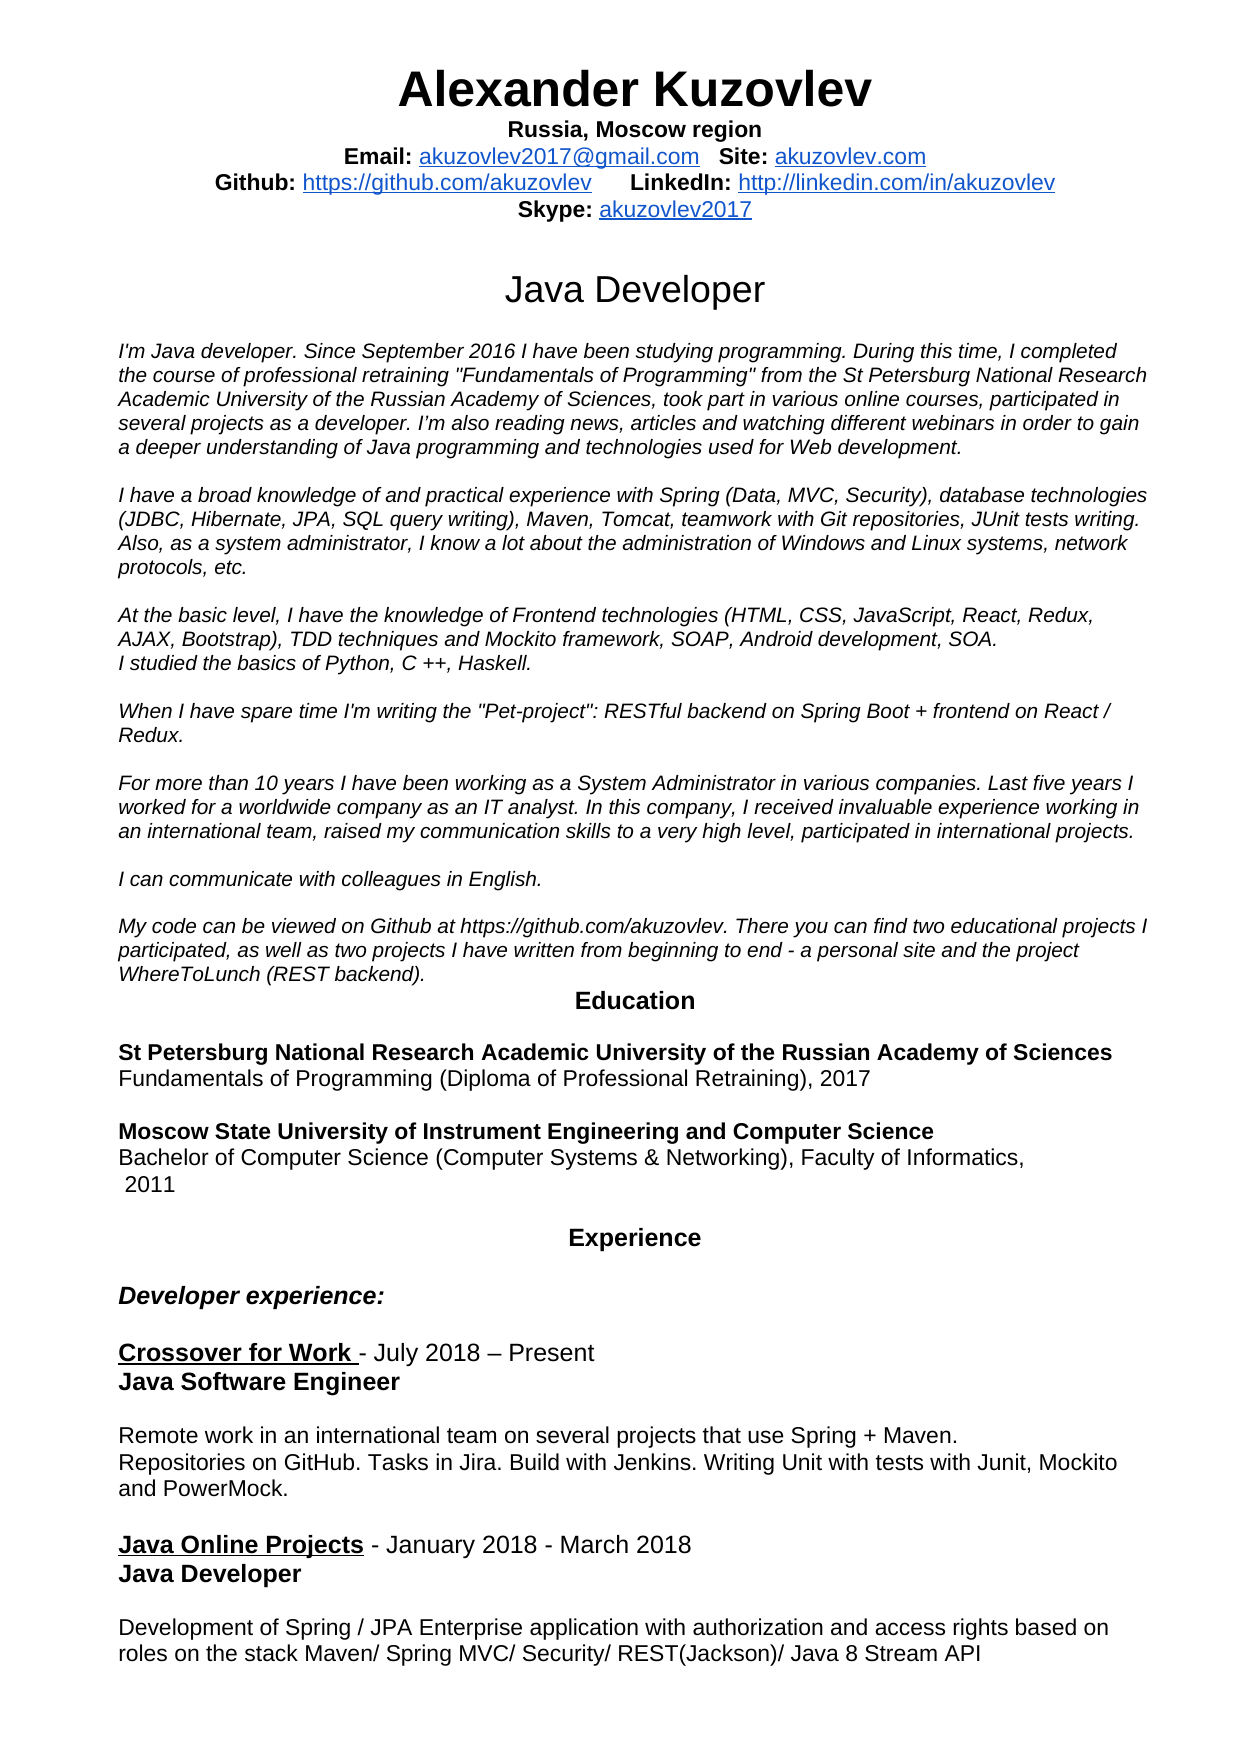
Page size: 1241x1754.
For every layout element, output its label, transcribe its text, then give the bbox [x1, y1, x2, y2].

text For more than 10 years I have been working as a System Administrator in various companies. Last five years I worked for a worldwide company as an IT analyst. In this company, I received invaluable experience working in an international team, raised my communication skills to a very high level, participated in international projects. [118, 771, 1152, 842]
text I studied the basics of Python, C ++, Haskell. [118, 651, 1152, 675]
text Github: https://github.com/akuzovlev LinkedIn: http://linkedin.com/in/akuzovlev [118, 169, 1152, 196]
text Alexander Kuzovlev [118, 59, 1152, 116]
text Java Online Projects - January 2018 - March 2018 [118, 1530, 1152, 1559]
text Remote work in an international team on several projects that use Spring + Maven. [118, 1422, 1152, 1448]
text St Petersburg National Research Academic University of the Russian Academy of Sciences [118, 1039, 1152, 1065]
text Experience [118, 1223, 1152, 1252]
text Java Developer [118, 267, 1152, 311]
text Bachelor of Computer Science (Computer Systems & Networking), Faculty of Informatics, [118, 1144, 1152, 1171]
text I can communicate with colleagues in English. [118, 866, 1152, 890]
text 2011 [118, 1171, 1152, 1197]
text Java Developer [118, 1559, 1152, 1587]
text Crossover for Work - July 2018 – Present [118, 1338, 1152, 1367]
text I have a broad knowledge of and practical experience with Spring (Data, MVC, Security), database technologies (JDBC, Hibernate, JPA, SQL query writing), Maven, Tomcat, teamwork with Git repositories, JUnit tests writing. Also, as a system administrator, I know a lot about the administration of Windows and Linux systems, network protocols, etc. [118, 483, 1152, 579]
text Education [118, 986, 1152, 1015]
text Development of Spring / JPA Enterprise application with authorization and access rights based on roles on the stack Maven/ Spring MVC/ Security/ REST(Jackson)/ Java 8 Stream API [118, 1614, 1152, 1667]
text Moscow State University of Instrument Engineering and Computer Science [118, 1118, 1152, 1144]
text I'm Java developer. Since September 2016 I have been studying programming. During this time, I completed the course of professional retraining "Fundamentals of Programming" from the St Petersburg National Research Academic University of the Russian Academy of Sciences, took part in various online courses, participated in several projects as a developer. I’m also reading news, articles and watching different webinars in order to gain a deeper understanding of Java programming and technologies used for Web development. [118, 339, 1152, 459]
text Russia, Moscow region [118, 116, 1152, 143]
text Fundamentals of Programming (Diploma of Professional Retraining), 2017 [118, 1065, 1152, 1092]
text Java Software Engineer [118, 1367, 1152, 1396]
text My code can be viewed on Github at https://github.com/akuzovlev. There you can find two educational projects I participated, as well as two projects I have written from beginning to end - a personal site and the project WhereToLunch (REST backend). [118, 914, 1152, 986]
text At the basic level, I have the knowledge of Frontend technologies (HTML, CSS, JavaScript, React, Redux, AJAX, Bootstrap), TDD techniques and Mockito framework, SOAP, Android development, SOA. [118, 603, 1152, 651]
text When I have spare time I'm writing the "Pet-project": RESTful backend on Spring Boot + frontend on React / Redux. [118, 699, 1152, 747]
text Repositories on GitHub. Tasks in Jira. Build with Jenkins. Writing Unit with tests with Junit, Mockito and PowerMock. [118, 1448, 1152, 1501]
text Email: akuzovlev2017@gmail.com Site: akuzovlev.com [118, 143, 1152, 169]
text Developer experience: [118, 1281, 1152, 1309]
text Skype: akuzovlev2017 [118, 196, 1152, 222]
